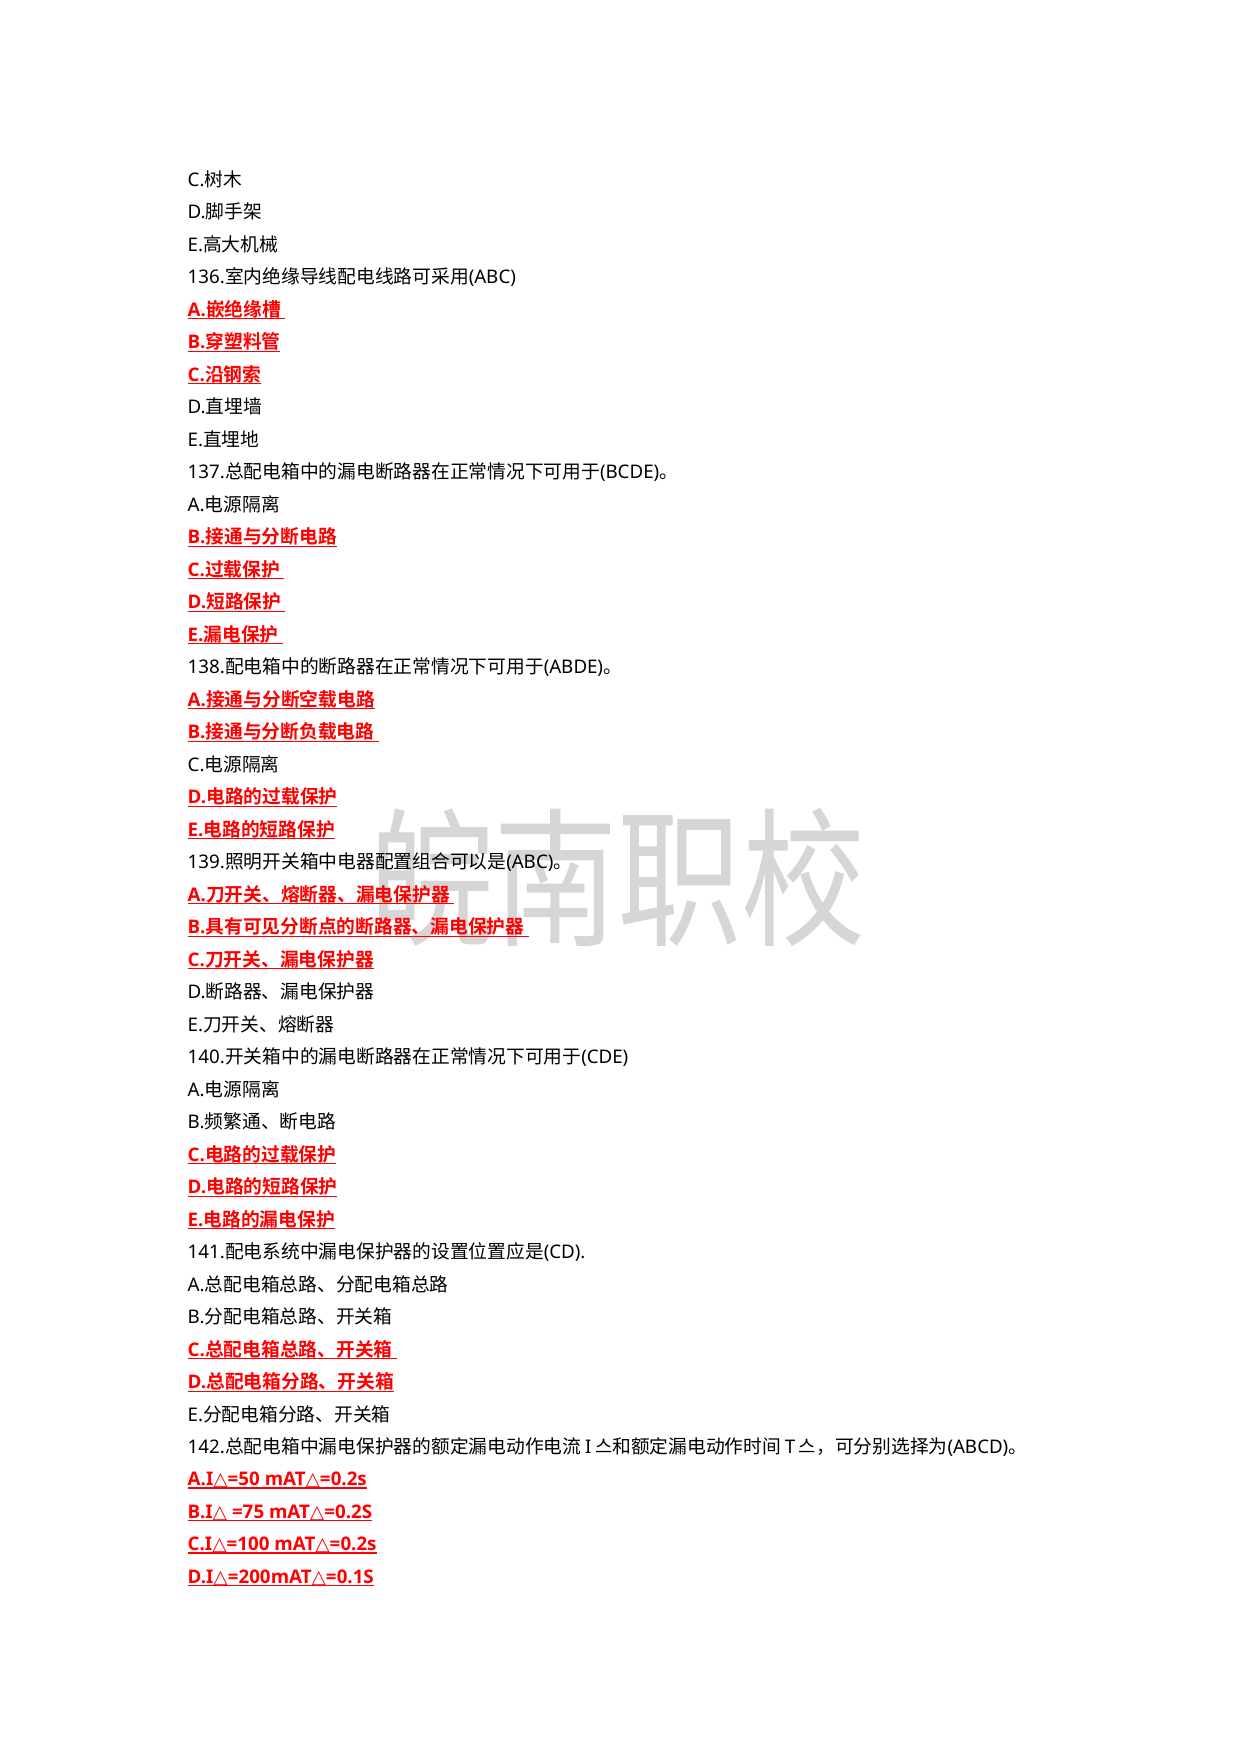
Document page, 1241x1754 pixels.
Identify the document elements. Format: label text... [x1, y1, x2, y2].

text D.断路器、漏电保护器 [187, 974, 1053, 1007]
text E.高大机械 [187, 227, 1053, 259]
text B.频繁通、断电路 [187, 1104, 1053, 1137]
text D.电路的过载保护 [187, 779, 1053, 812]
text C.树木 [187, 162, 1053, 194]
text 139.照明开关箱中电器配置组合可以是(ABC)。 [187, 844, 1053, 877]
text A.电源隔离 [187, 487, 1053, 519]
text E.分配电箱分路、开关箱 [187, 1397, 1053, 1429]
text C.沿钢索 [187, 357, 1053, 389]
text B.接通与分断电路 [187, 519, 1053, 552]
text B.接通与分断负载电路 [187, 714, 1053, 747]
text D.脚手架 [187, 194, 1053, 227]
text 138.配电箱中的断路器在正常情况下可用于(ABDE)。 [187, 649, 1053, 682]
text A.刀开关、熔断器、漏电保护器 [187, 877, 1053, 909]
text A.电源隔离 [187, 1072, 1053, 1104]
text B.I△ =75 mAT△=0.2S [187, 1494, 1053, 1527]
text B.具有可见分断点的断路器、漏电保护器 [187, 909, 1053, 942]
text D.总配电箱分路、开关箱 [187, 1364, 1053, 1397]
text 140.开关箱中的漏电断路器在正常情况下可用于(CDE) [187, 1039, 1053, 1072]
text C.I△=100 mAT△=0.2s [187, 1527, 1053, 1559]
text D.短路保护 [187, 584, 1053, 617]
text B.分配电箱总路、开关箱 [187, 1299, 1053, 1332]
text E.直埋地 [187, 422, 1053, 454]
text D.电路的短路保护 [187, 1169, 1053, 1202]
text A.I△=50 mAT△=0.2s [187, 1462, 1053, 1494]
text A.总配电箱总路、分配电箱总路 [187, 1267, 1053, 1299]
text D.I△=200mAT△=0.1S [187, 1559, 1053, 1592]
text C.总配电箱总路、开关箱 [187, 1332, 1053, 1364]
text E.刀开关、熔断器 [187, 1007, 1053, 1039]
text A.嵌绝缘槽 [187, 292, 1053, 324]
text A.接通与分断空载电路 [187, 682, 1053, 714]
text 142.总配电箱中漏电保护器的额定漏电动作电流I스和额定漏电动作时间T스，可分别选择为(ABCD)。 [187, 1429, 1053, 1462]
text E.漏电保护 [187, 617, 1053, 649]
text B.穿塑料管 [187, 324, 1053, 357]
text 141.配电系统中漏电保护器的设置位置应是(CD). [187, 1234, 1053, 1267]
text E.电路的短路保护 [187, 812, 1053, 844]
text C.电路的过载保护 [187, 1137, 1053, 1169]
text E.电路的漏电保护 [187, 1202, 1053, 1234]
text 136.室内绝缘导线配电线路可采用(ABC) [187, 259, 1053, 292]
text 137.总配电箱中的漏电断路器在正常情况下可用于(BCDE)。 [187, 454, 1053, 487]
text C.过载保护 [187, 552, 1053, 584]
text C.刀开关、漏电保护器 [187, 942, 1053, 974]
text D.直埋墙 [187, 389, 1053, 422]
text C.电源隔离 [187, 747, 1053, 779]
